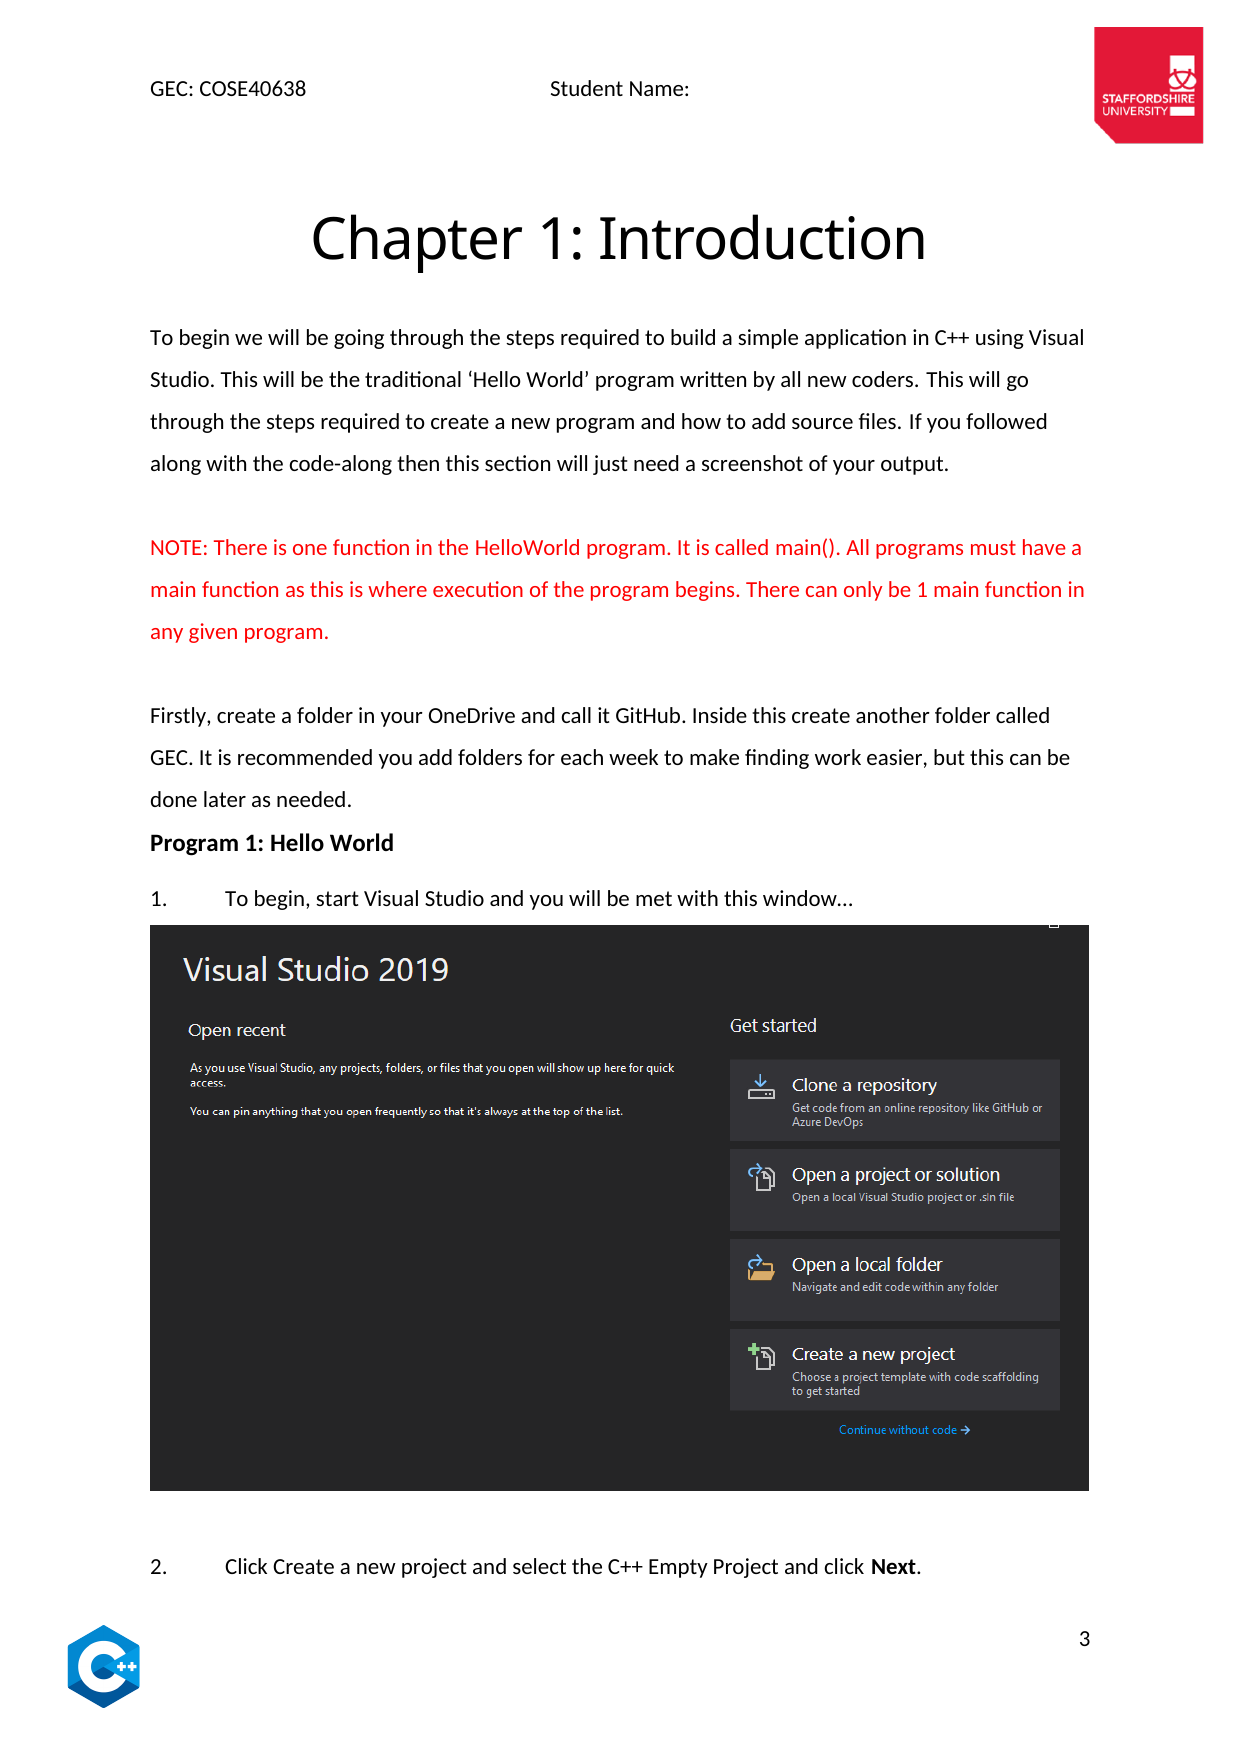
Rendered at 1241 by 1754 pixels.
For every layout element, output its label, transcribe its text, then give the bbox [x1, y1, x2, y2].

title Chapter 1: Introduction [150, 197, 1090, 276]
text Firstly, create a folder in your OneDrive and call it GitHub. Inside this create another folder called GEC. It is recommended you add folders for each week to make finding work easier, but this can be done later as needed. [150, 701, 1090, 813]
picture [1088, 27, 1209, 148]
text NOTE: There is one function in the HelloWorld program. It is called main(). All programs must have a main function as this is where execution of the program begins. There can only be 1 main function in any given program. [150, 533, 1090, 645]
list Click Create a new project and select the C++ Empty Project and click Next. [150, 1552, 1090, 1580]
picture [53, 1625, 150, 1708]
text To begin we will be going through the steps required to build a simple application in C++ using Visual Studio. This will be the traditional ‘Hello World’ program written by all new coders. This will go through the steps required to create a new program and how to add source files. If you followed along with the code-along then this section will just need a screenshot of your output. [150, 323, 1090, 477]
picture [150, 925, 1089, 1491]
text Program 1: Hello World [150, 827, 1090, 857]
